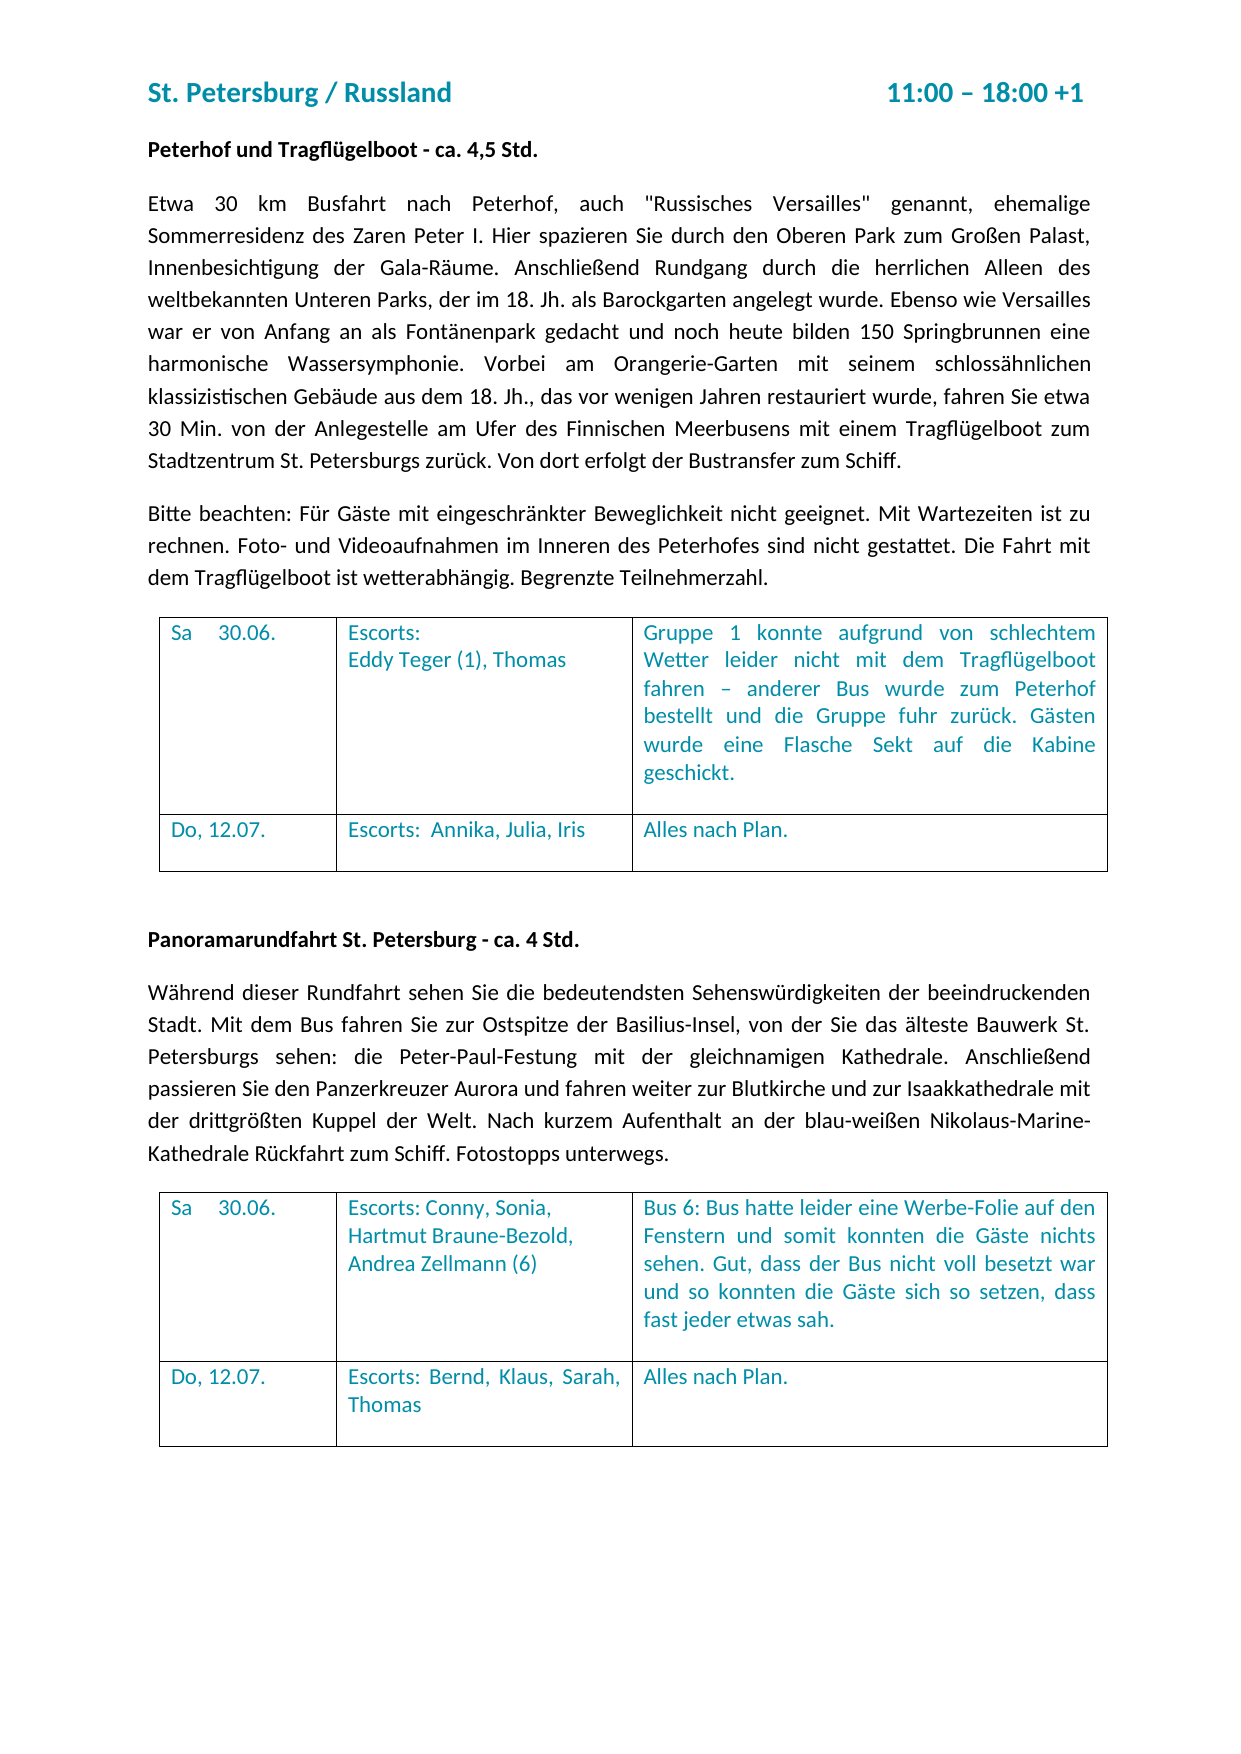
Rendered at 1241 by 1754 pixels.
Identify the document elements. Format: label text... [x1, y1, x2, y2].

table_cell Do, 12.07. [160, 815, 336, 871]
table_header Gruppe 1 konnte aufgrund von schlechtem Wetter leider nicht mit dem Tragflügelboot fahren – anderer Bus wurde zum Peterhof bestellt und die Gruppe fuhr zurück. Gästen wurde eine Flasche Sekt auf die Kabine geschickt. [633, 618, 1107, 814]
text Während dieser Rundfahrt sehen Sie die bedeutendsten Sehenswürdigkeiten der beeindruckenden Stadt. Mit dem Bus fahren Sie zur Ostspitze der Basilius-Insel, von der Sie das älteste Bauwerk St. Petersburgs sehen: die Peter-Paul-Festung mit der gleichnamigen Kathedrale. Anschließend passieren Sie den Panzerkreuzer Aurora und fahren weiter zur Blutkirche und zur Isaakkathedrale mit der drittgrößten Kuppel der Welt. Nach kurzem Aufenthalt an der blau-weißen Nikolaus-Marine-Kathedrale Rückfahrt zum Schiff. Fotostopps unterwegs. [148, 978, 1092, 1167]
table_header Sa 30.06. [160, 1193, 336, 1361]
table_cell Alles nach Plan. [633, 815, 1107, 871]
table_header Sa 30.06. [160, 618, 336, 814]
table_cell Escorts: Bernd, Klaus, Sarah, Thomas [337, 1362, 632, 1446]
text St. Petersburg / Russland 11:00 – 18:00 +1 [148, 74, 1092, 109]
text Bitte beachten: Für Gäste mit eingeschränkter Beweglichkeit nicht geeignet. Mit Wartezeiten ist zu rechnen. Foto- und Videoaufnahmen im Inneren des Peterhofes sind nicht gestattet. Die Fahrt mit dem Tragflügelboot ist wetterabhängig. Begrenzte Teilnehmerzahl. [148, 499, 1092, 592]
table_header Bus 6: Bus hatte leider eine Werbe-Folie auf den Fenstern und somit konnten die Gäste nichts sehen. Gut, dass der Bus nicht voll besetzt war und so konnten die Gäste sich so setzen, dass fast jeder etwas sah. [633, 1193, 1107, 1361]
table_header Escorts: Eddy Teger (1), Thomas [337, 618, 632, 814]
text Peterhof und Tragflügelboot - ca. 4,5 Std. [148, 136, 1092, 164]
table_cell Alles nach Plan. [633, 1362, 1107, 1446]
text Etwa 30 km Busfahrt nach Peterhof, auch "Russisches Versailles" genannt, ehemalige Sommerresidenz des Zaren Peter I. Hier spazieren Sie durch den Oberen Park zum Großen Palast, Innenbesichtigung der Gala-Räume. Anschließend Rundgang durch die herrlichen Alleen des weltbekannten Unteren Parks, der im 18. Jh. als Barockgarten angelegt wurde. Ebenso wie Versailles war er von Anfang an als Fontänenpark gedacht und noch heute bilden 150 Springbrunnen eine harmonische Wassersymphonie. Vorbei am Orangerie-Garten mit seinem schlossähnlichen klassizistischen Gebäude aus dem 18. Jh., das vor wenigen Jahren restauriert wurde, fahren Sie etwa 30 Min. von der Anlegestelle am Ufer des Finnischen Meerbusens mit einem Tragflügelboot zum Stadtzentrum St. Petersburgs zurück. Von dort erfolgt der Bustransfer zum Schiff. [148, 189, 1092, 474]
table_header Escorts: Conny, Sonia, Hartmut Braune-Bezold, Andrea Zellmann (6) [337, 1193, 632, 1361]
table_cell Do, 12.07. [160, 1362, 336, 1446]
table_cell Escorts: Annika, Julia, Iris [337, 815, 632, 871]
text Panoramarundfahrt St. Petersburg - ca. 4 Std. [148, 925, 1092, 953]
